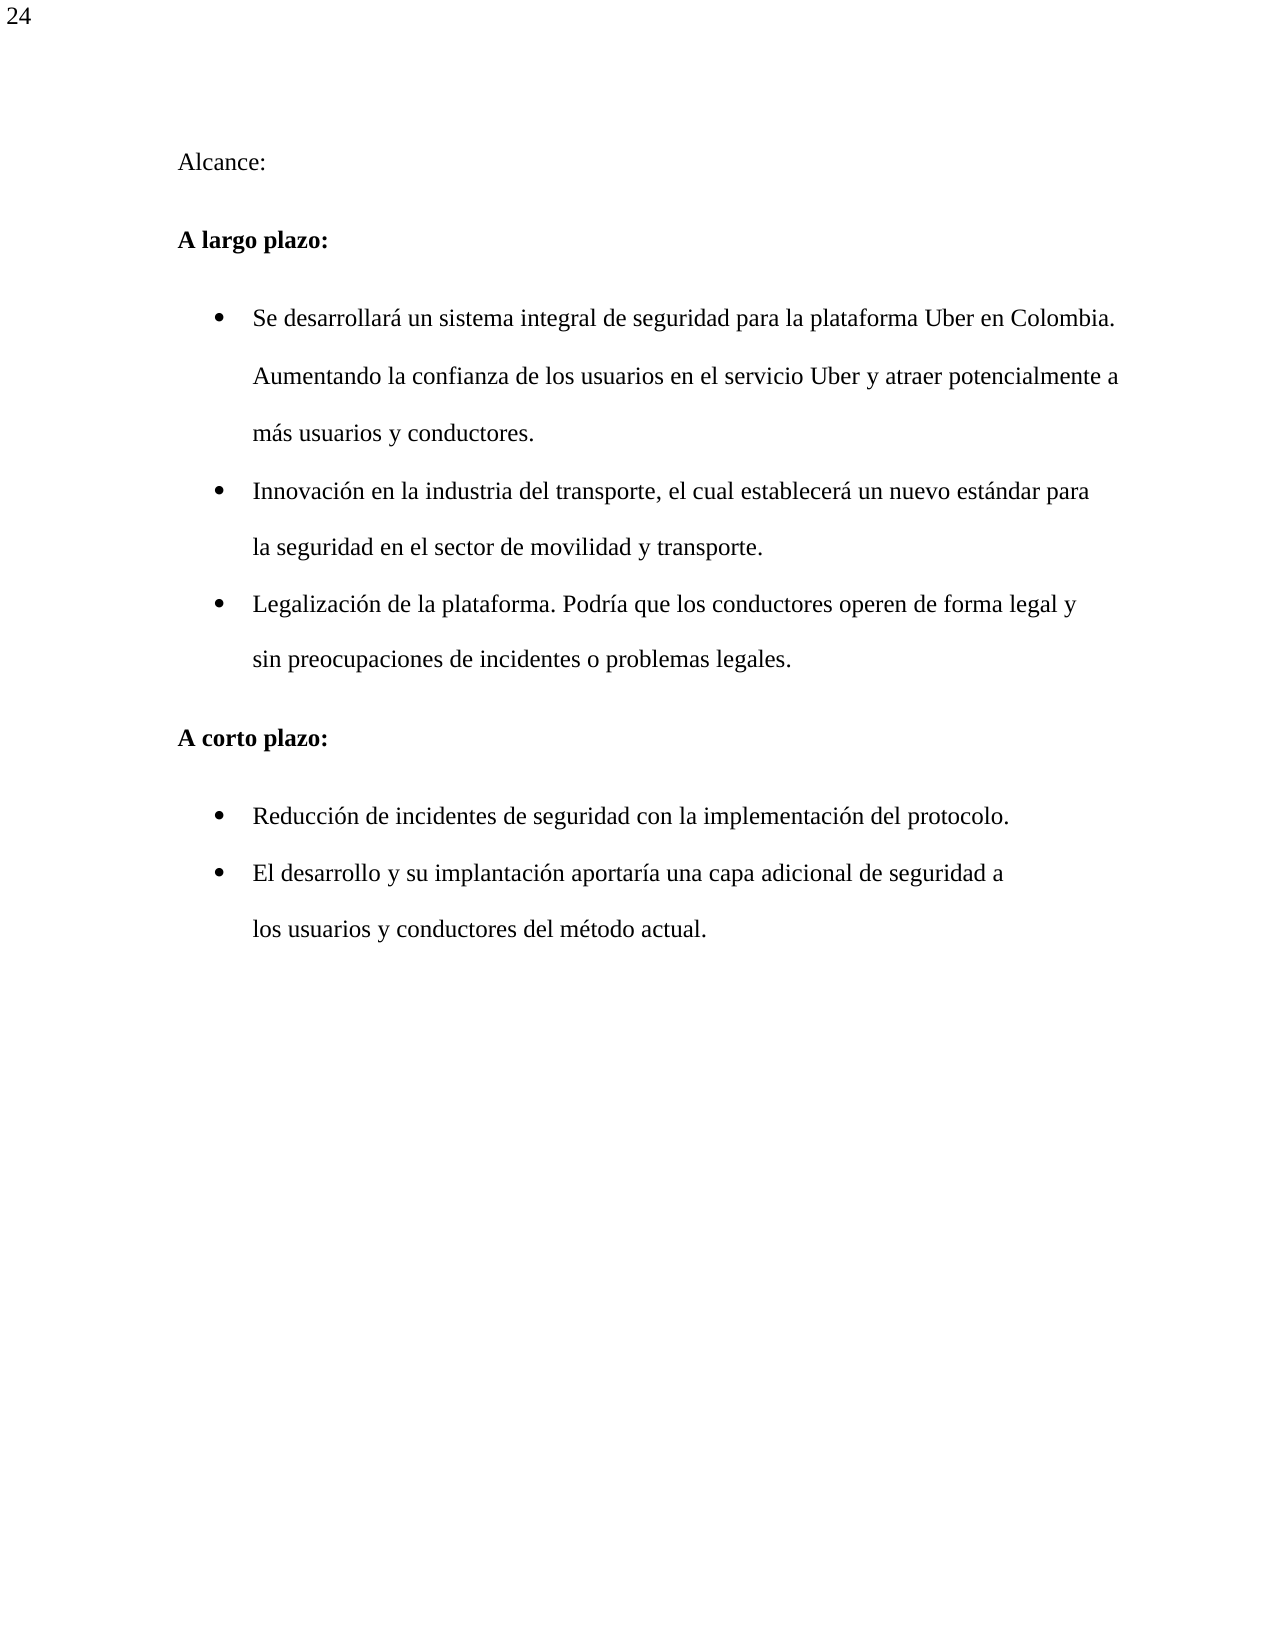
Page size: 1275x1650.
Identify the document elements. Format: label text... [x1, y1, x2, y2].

subtitle A largo plazo: [177, 226, 1139, 254]
subtitle A corto plazo: [177, 723, 1139, 752]
text Alcance: [177, 147, 1139, 176]
list Se desarrollará un sistema integral de seguridad para la plataforma Uber en Colombia. [215, 303, 1139, 332]
list El desarrollo y su implantación aportaría una capa adicional de seguridad a los usuarios y conductores del método actual. [215, 858, 1038, 942]
list Legalización de la plataforma. Podría que los conductores operen de forma legal y sin preocupaciones de incidentes o problemas legales. [215, 589, 1112, 673]
list Reducción de incidentes de seguridad con la implementación del protocolo. [215, 801, 1139, 829]
list Innovación en la industria del transporte, el cual establecerá un nuevo estándar para la seguridad en el sector de movilidad y transporte. [215, 476, 1113, 560]
text Aumentando la confianza de los usuarios en el servicio Uber y atraer potencialmente a más usuarios y conductores. [252, 361, 1119, 447]
